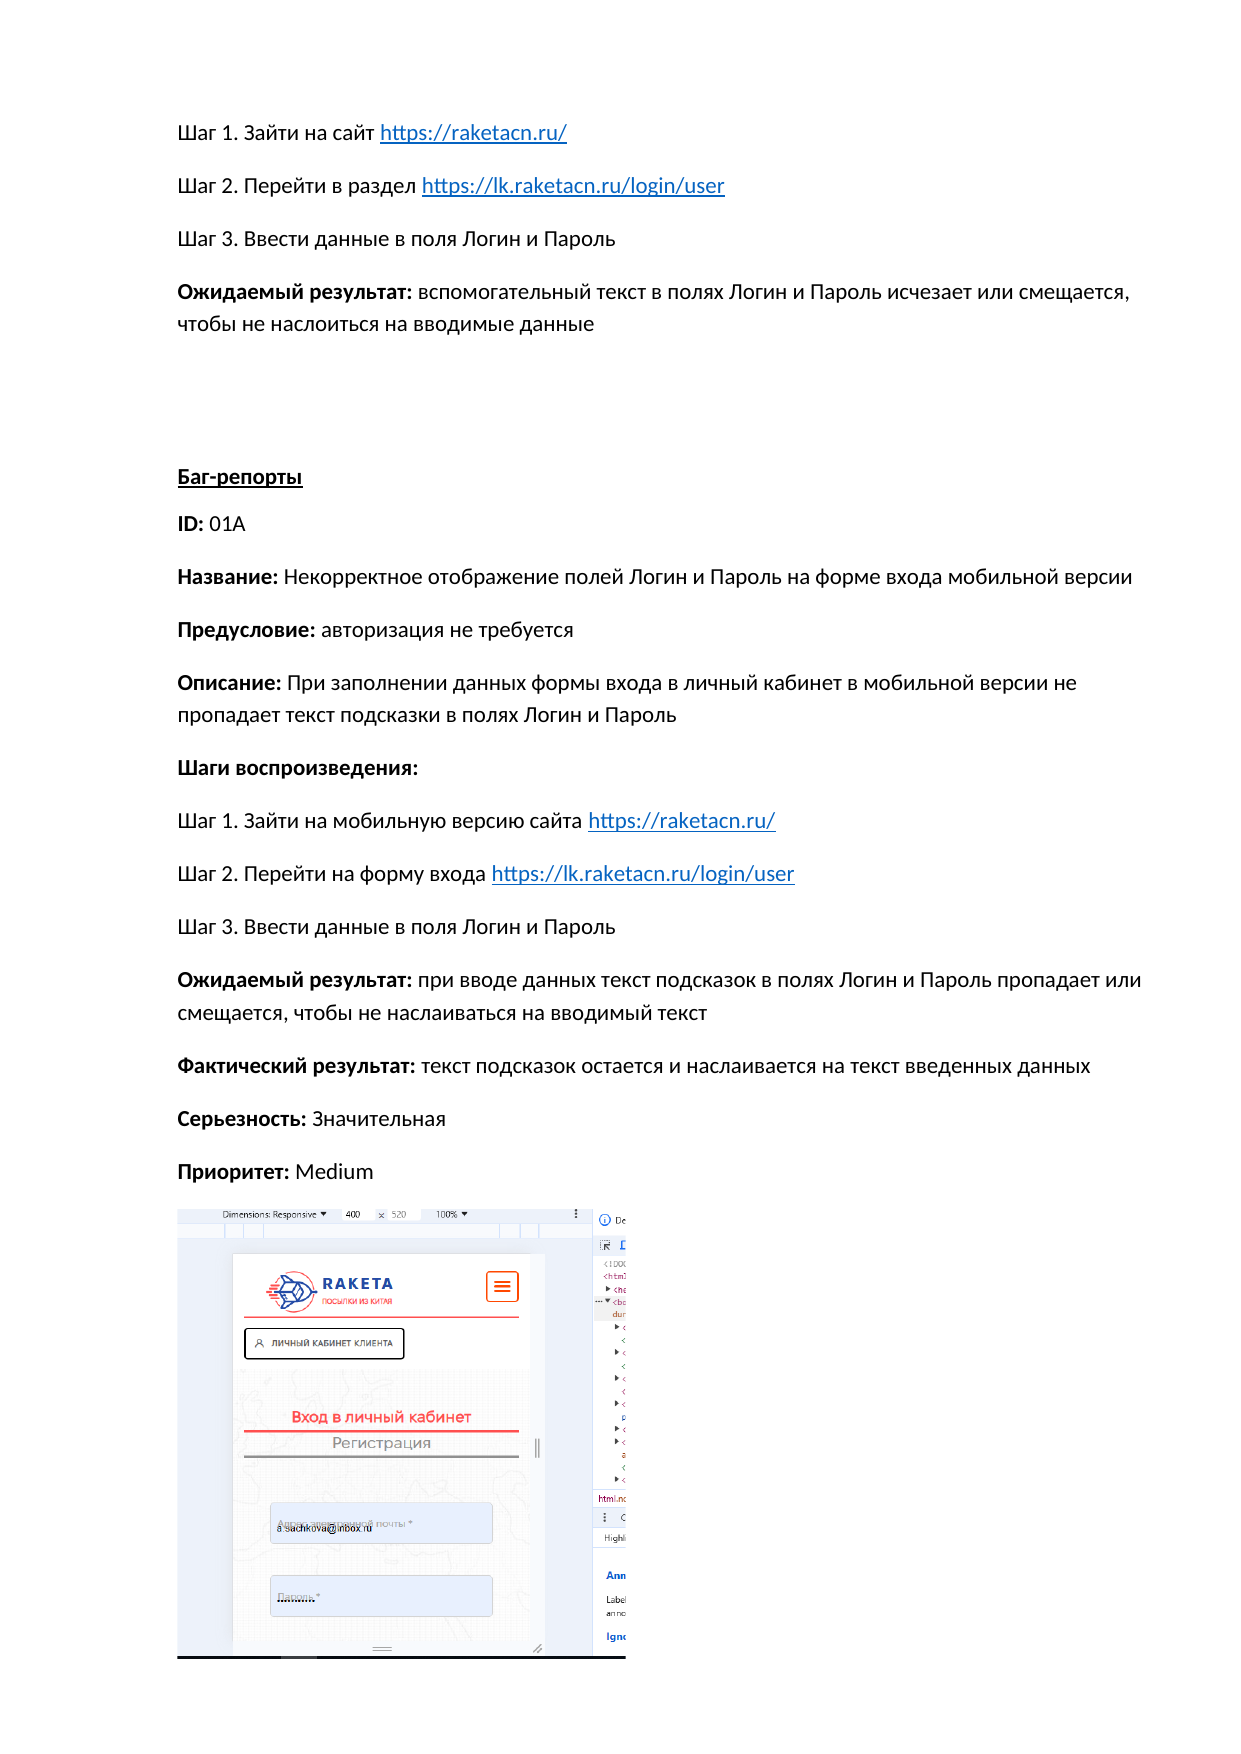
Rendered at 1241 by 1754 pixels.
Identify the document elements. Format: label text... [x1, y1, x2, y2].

text Серьезность: Значительная [177, 1104, 1152, 1132]
text Приоритет: Medium [177, 1157, 1152, 1185]
text Шаг 3. Ввести данные в поля Логин и Пароль [177, 224, 1152, 252]
text Баг-репорты [177, 462, 1152, 490]
text Шаг 2. Перейти в раздел https://lk.raketacn.ru/login/user [177, 171, 1152, 199]
text Описание: При заполнении данных формы входа в личный кабинет в мобильной версии не пропадает текст подсказки в полях Логин и Пароль [177, 668, 1152, 728]
text Шаг 2. Перейти на форму входа https://lk.raketacn.ru/login/user [177, 859, 1152, 887]
picture [177, 1209, 626, 1659]
text Шаги воспроизведения: [177, 753, 1152, 781]
text Шаг 1. Зайти на мобильную версию сайта https://raketacn.ru/ [177, 806, 1152, 834]
text Шаг 3. Ввести данные в поля Логин и Пароль [177, 912, 1152, 941]
text Ожидаемый результат: при вводе данных текст подсказок в полях Логин и Пароль пропадает или смещается, чтобы не наслаиваться на вводимый текст [177, 966, 1152, 1026]
text Название: Некорректное отображение полей Логин и Пароль на форме входа мобильной версии [177, 562, 1152, 590]
text Предусловие: авторизация не требуется [177, 615, 1152, 643]
text Ожидаемый результат: вспомогательный текст в полях Логин и Пароль исчезает или смещается, чтобы не наслоиться на вводимые данные [177, 277, 1152, 337]
text Шаг 1. Зайти на сайт https://raketacn.ru/ [177, 118, 1152, 146]
text ID: 01А [177, 509, 1152, 537]
text Фактический результат: текст подсказок остается и наслаивается на текст введенных данных [177, 1051, 1152, 1079]
